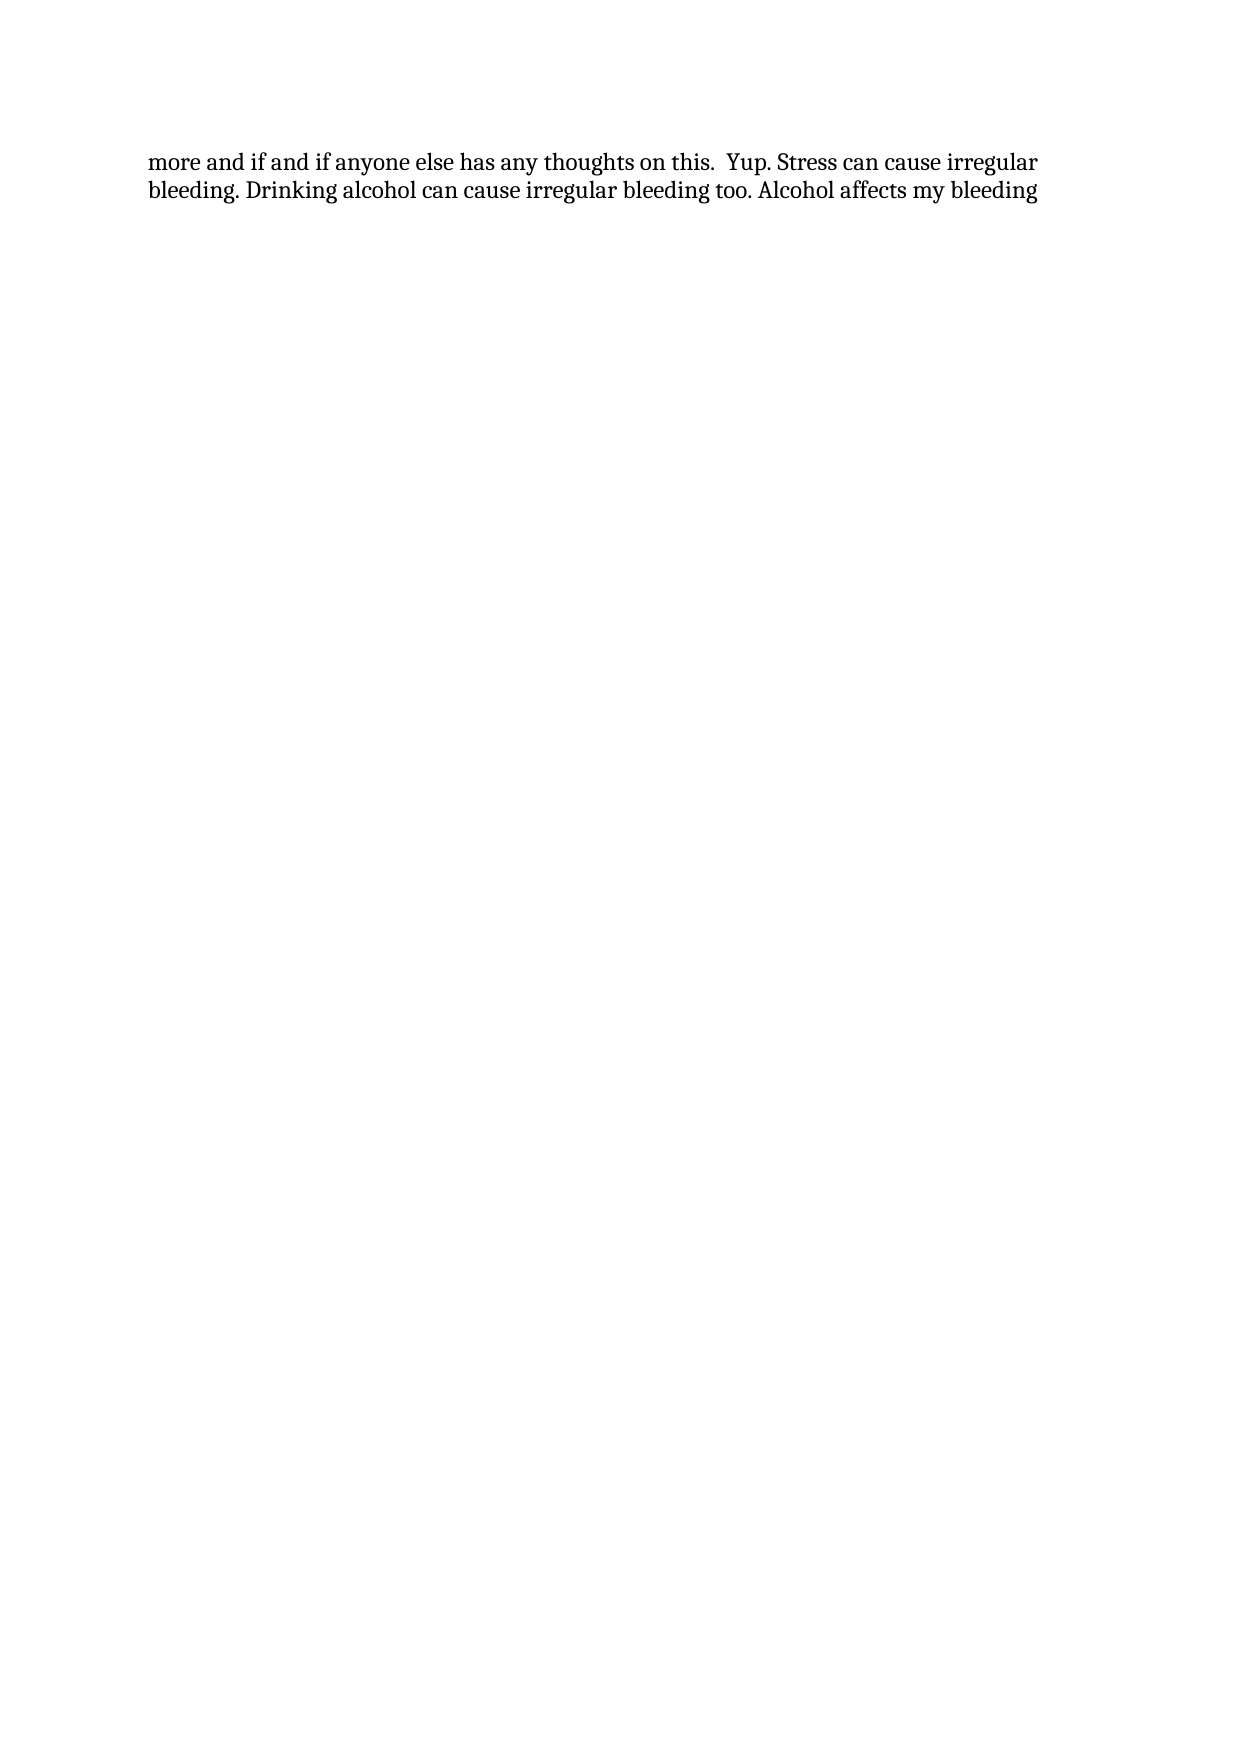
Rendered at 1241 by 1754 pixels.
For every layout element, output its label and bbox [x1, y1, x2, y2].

text [148, 148, 1093, 205]
